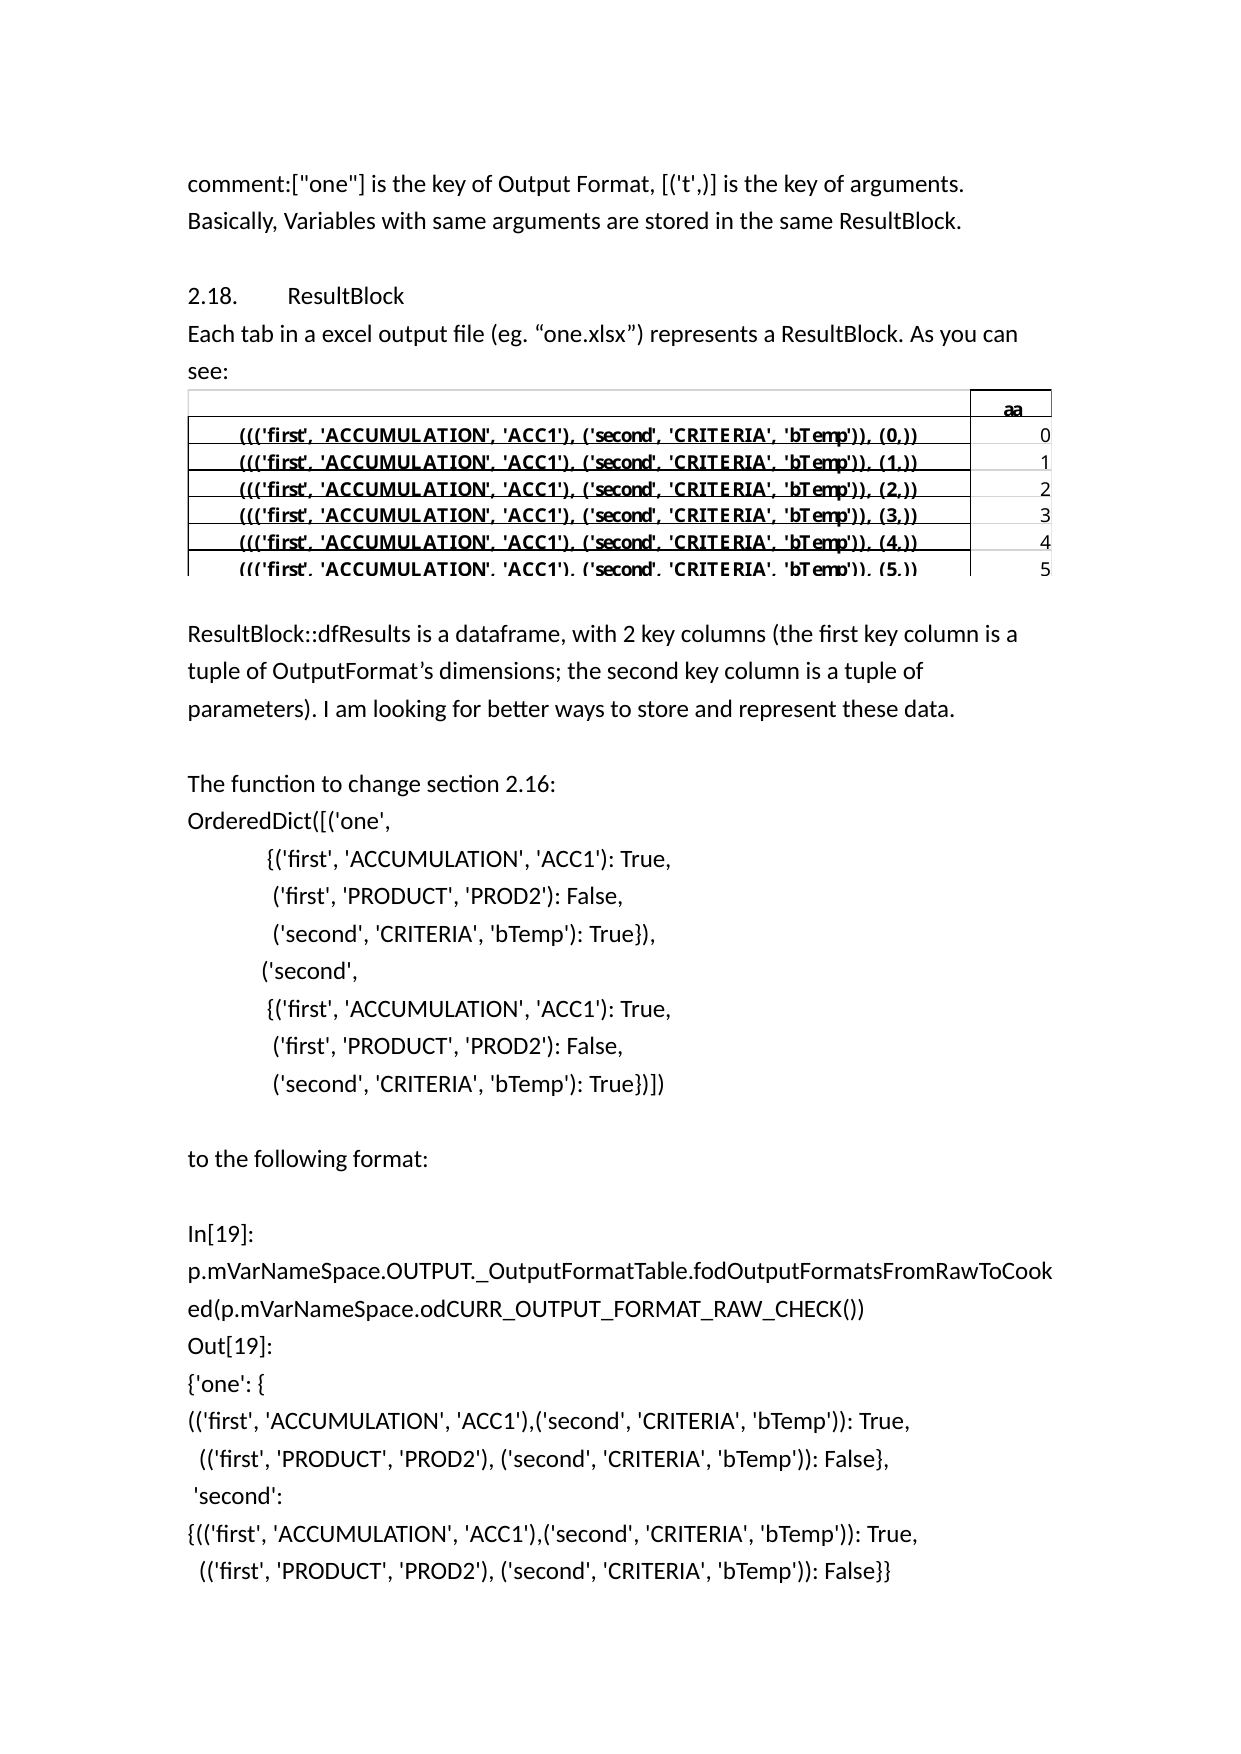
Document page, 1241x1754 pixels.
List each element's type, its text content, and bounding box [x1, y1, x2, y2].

text ('second', 'CRITERIA', 'bTemp'): True})]) [187, 1064, 1053, 1102]
text ('second', 'CRITERIA', 'bTemp'): True}), [187, 914, 1053, 952]
text {('first', 'ACCUMULATION', 'ACC1'): True, [187, 839, 1053, 877]
text ResultBlock::dfResults is a dataframe, with 2 key columns (the first key column is a tuple of OutputFormat’s dimensions; the second key column is a tuple of parameters). I am looking for better ways to store and represent these data. [187, 614, 1053, 727]
text {(('first', 'ACCUMULATION', 'ACC1'),('second', 'CRITERIA', 'bTemp')): True, [187, 1514, 1053, 1552]
text 'second': [187, 1477, 1053, 1514]
text comment:["one"] is the key of Output Format, [('t',)] is the key of arguments. Basically, Variables with same arguments are stored in the same ResultBlock. [187, 164, 1053, 239]
text The function to change section 2.16: [187, 764, 1053, 802]
text (('first', 'PRODUCT', 'PROD2'), ('second', 'CRITERIA', 'bTemp')): False}} [187, 1552, 1053, 1589]
text (('first', 'ACCUMULATION', 'ACC1'),('second', 'CRITERIA', 'bTemp')): True, [187, 1402, 1053, 1439]
text Out[19]: [187, 1327, 1053, 1364]
text {'one': { [187, 1364, 1053, 1402]
text ('second', [187, 952, 1053, 989]
text ('first', 'PRODUCT', 'PROD2'): False, [187, 1027, 1053, 1064]
text (('first', 'PRODUCT', 'PROD2'), ('second', 'CRITERIA', 'bTemp')): False}, [187, 1439, 1053, 1477]
text OrderedDict([('one', [187, 802, 1053, 839]
text to the following format: [187, 1139, 1053, 1177]
text Each tab in a excel output file (eg. “one.xlsx”) represents a ResultBlock. As you can see: [187, 314, 1053, 389]
text In[19]: p.mVarNameSpace.OUTPUT._OutputFormatTable.fodOutputFormatsFromRawToCooked(p.mVarNameSpace.odCURR_OUTPUT_FORMAT_RAW_CHECK()) [187, 1214, 1053, 1327]
text ('first', 'PRODUCT', 'PROD2'): False, [187, 877, 1053, 914]
list ResultBlock [187, 277, 1053, 314]
text {('first', 'ACCUMULATION', 'ACC1'): True, [187, 989, 1053, 1027]
